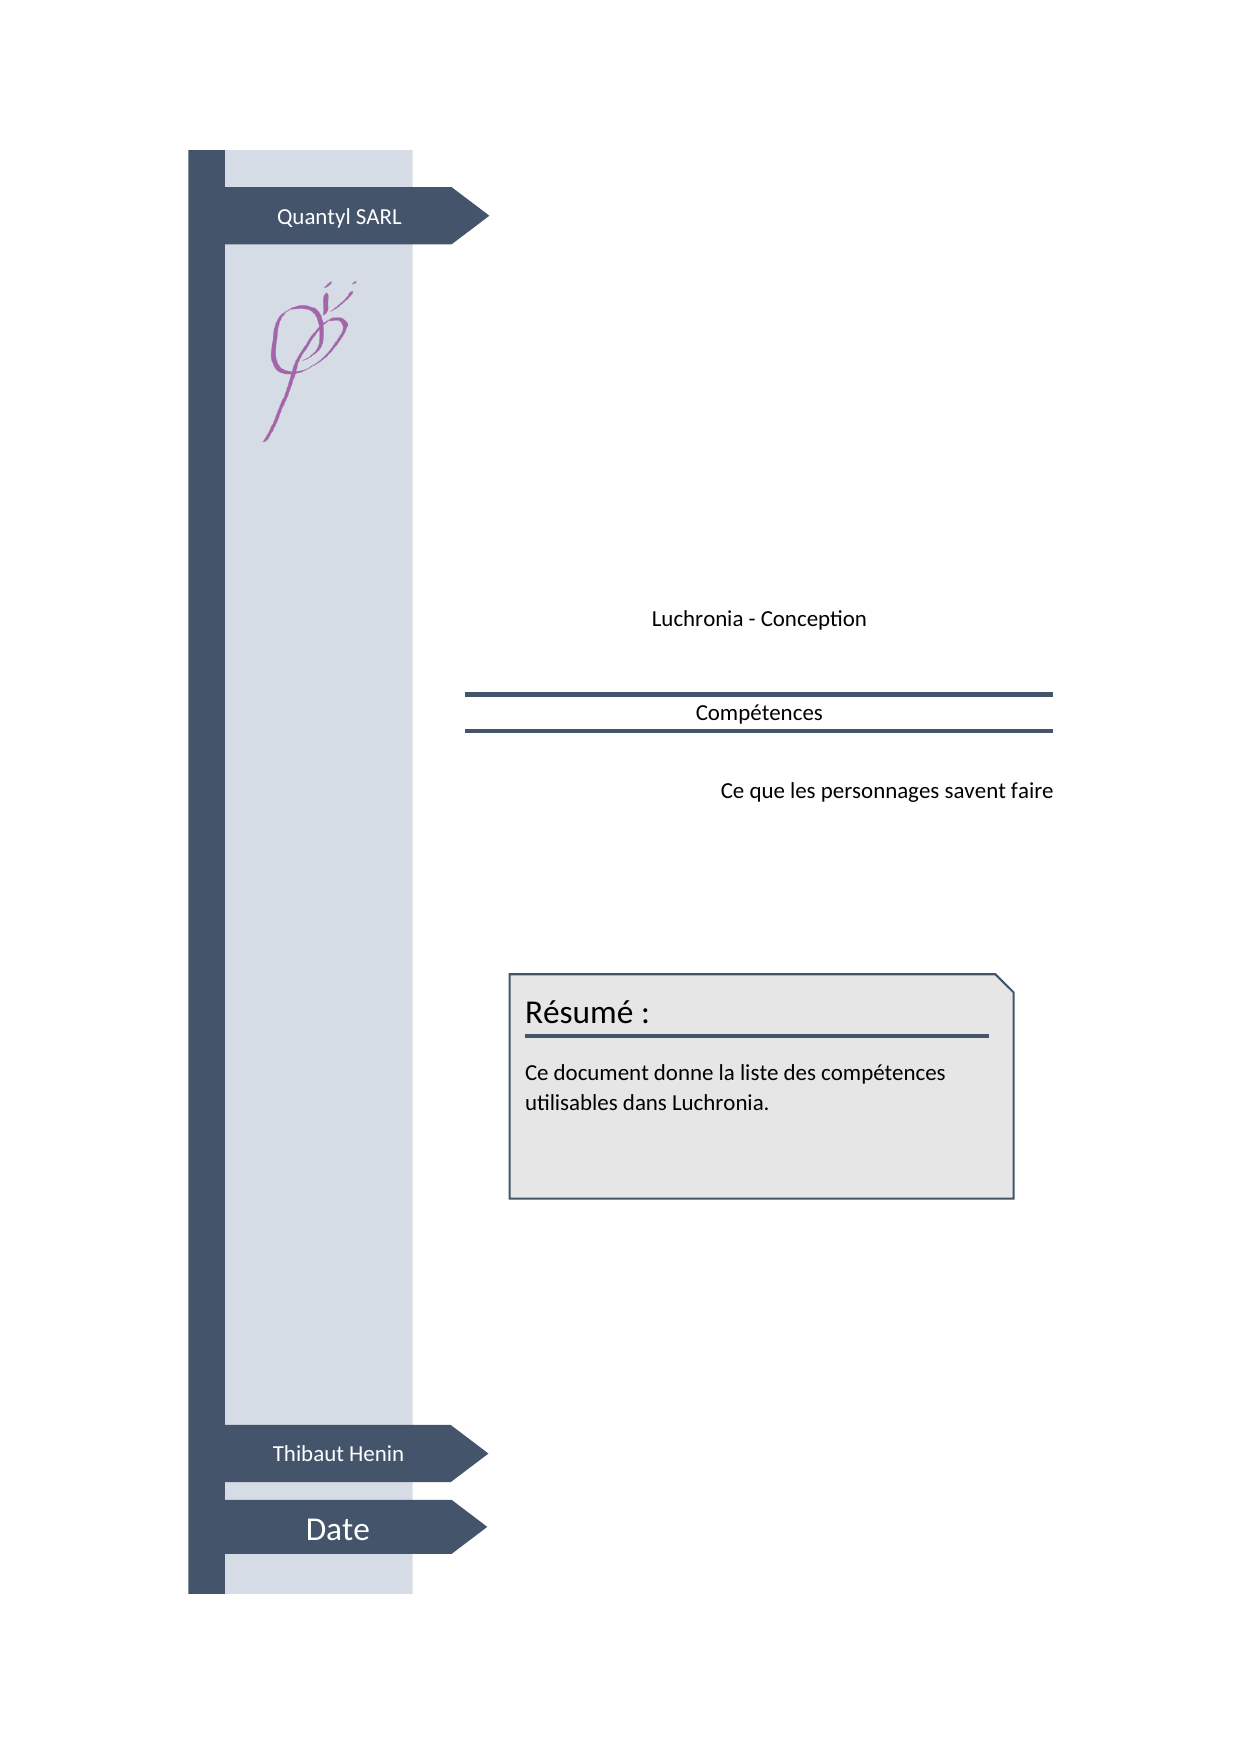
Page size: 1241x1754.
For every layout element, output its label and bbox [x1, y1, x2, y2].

picture [262, 281, 357, 442]
